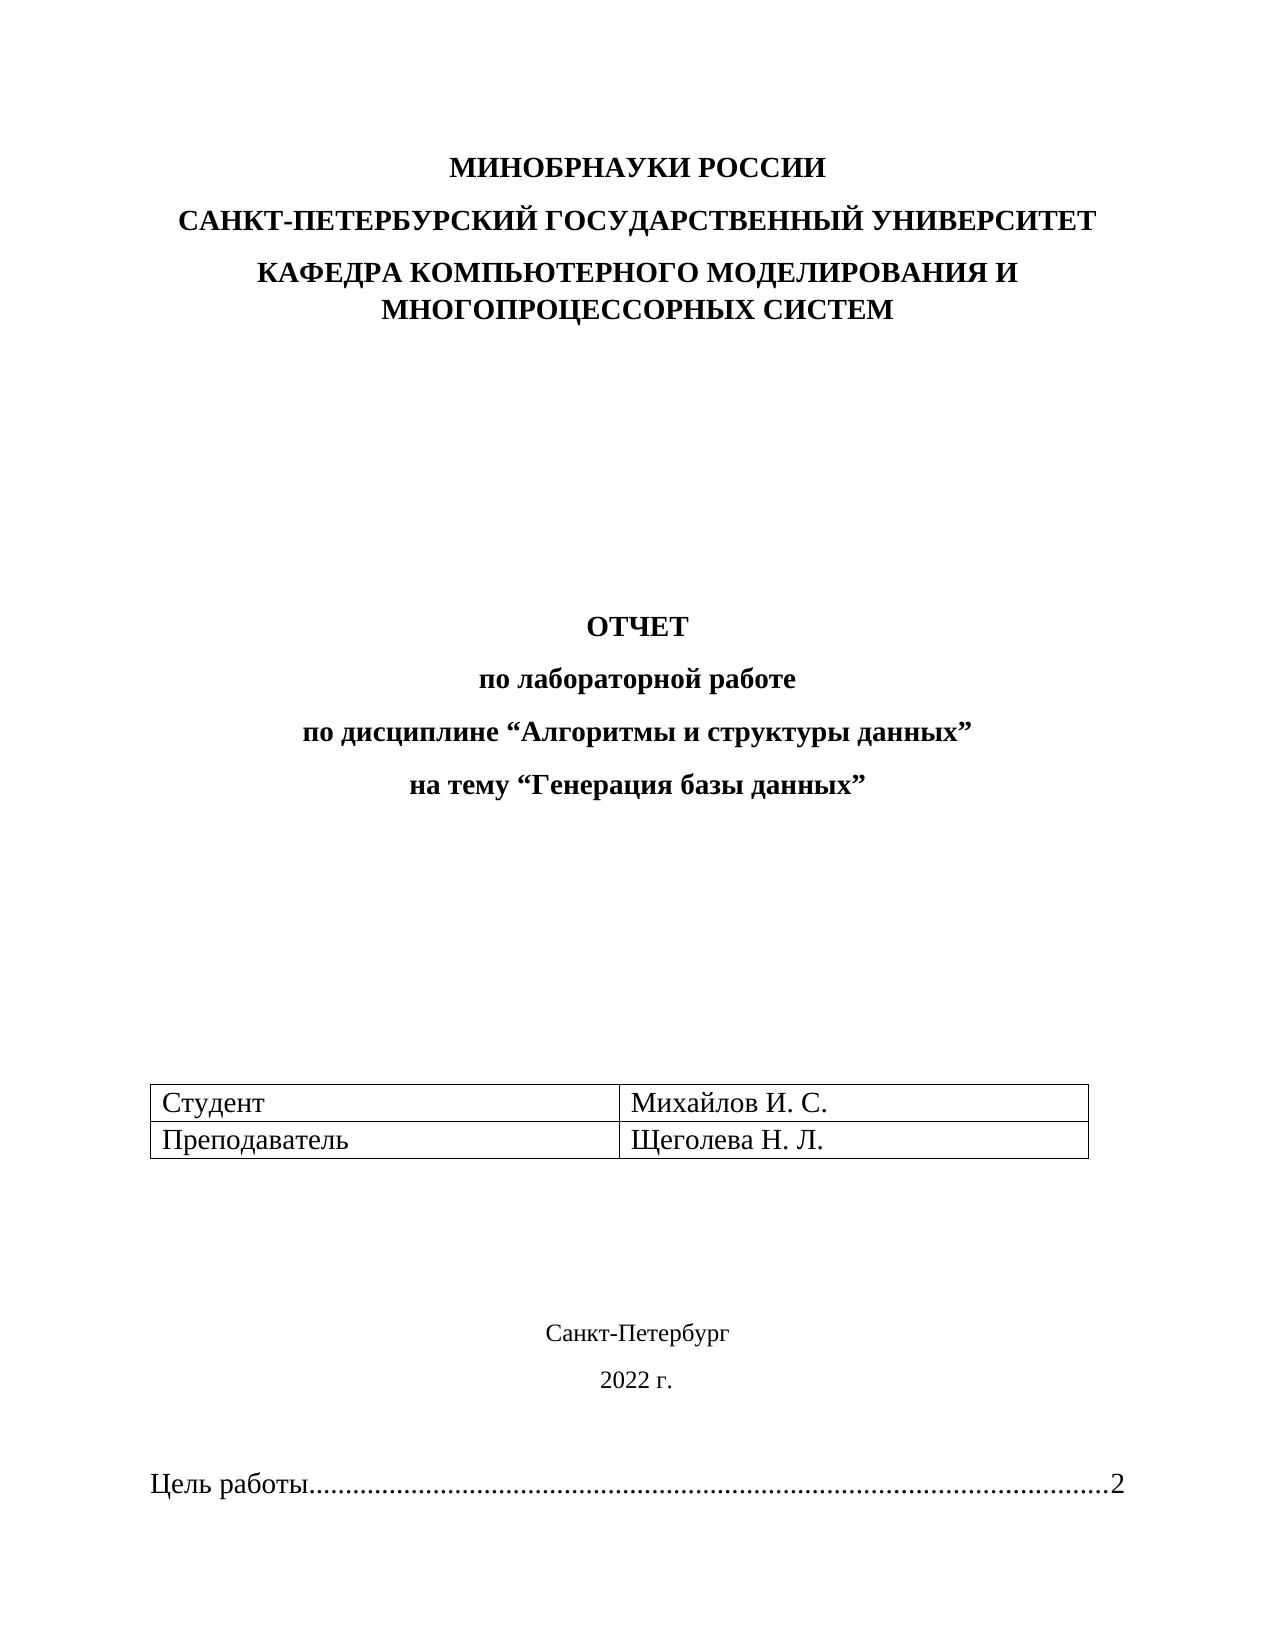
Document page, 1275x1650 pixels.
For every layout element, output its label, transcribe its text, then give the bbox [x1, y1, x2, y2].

text КАФЕДРА КОМПЬЮТЕРНОГО МОДЕЛИРОВАНИЯ И МНОГОПРОЦЕССОРНЫХ СИСТЕМ [150, 256, 1125, 325]
text Санкт-Петербург [150, 1318, 1125, 1347]
text ОТЧЕТ [150, 609, 1125, 642]
text МИНОБРНАУКИ РОССИИ [150, 150, 1125, 183]
table_cell Преподаватель [151, 1122, 619, 1158]
text по дисциплине “Алгоритмы и структуры данных” [150, 714, 1125, 748]
text САНКТ-ПЕТЕРБУРСКИЙ ГОСУДАРСТВЕННЫЙ УНИВЕРСИТЕТ [150, 203, 1125, 236]
text по лабораторной работе [150, 661, 1125, 695]
text 2022 г. [150, 1366, 1125, 1394]
table_cell Щеголева Н. Л. [620, 1122, 1088, 1158]
table_header Михайлов И. С. [620, 1085, 1088, 1121]
table_header Студент [151, 1085, 619, 1121]
text на тему “Генерация базы данных” [150, 767, 1125, 801]
